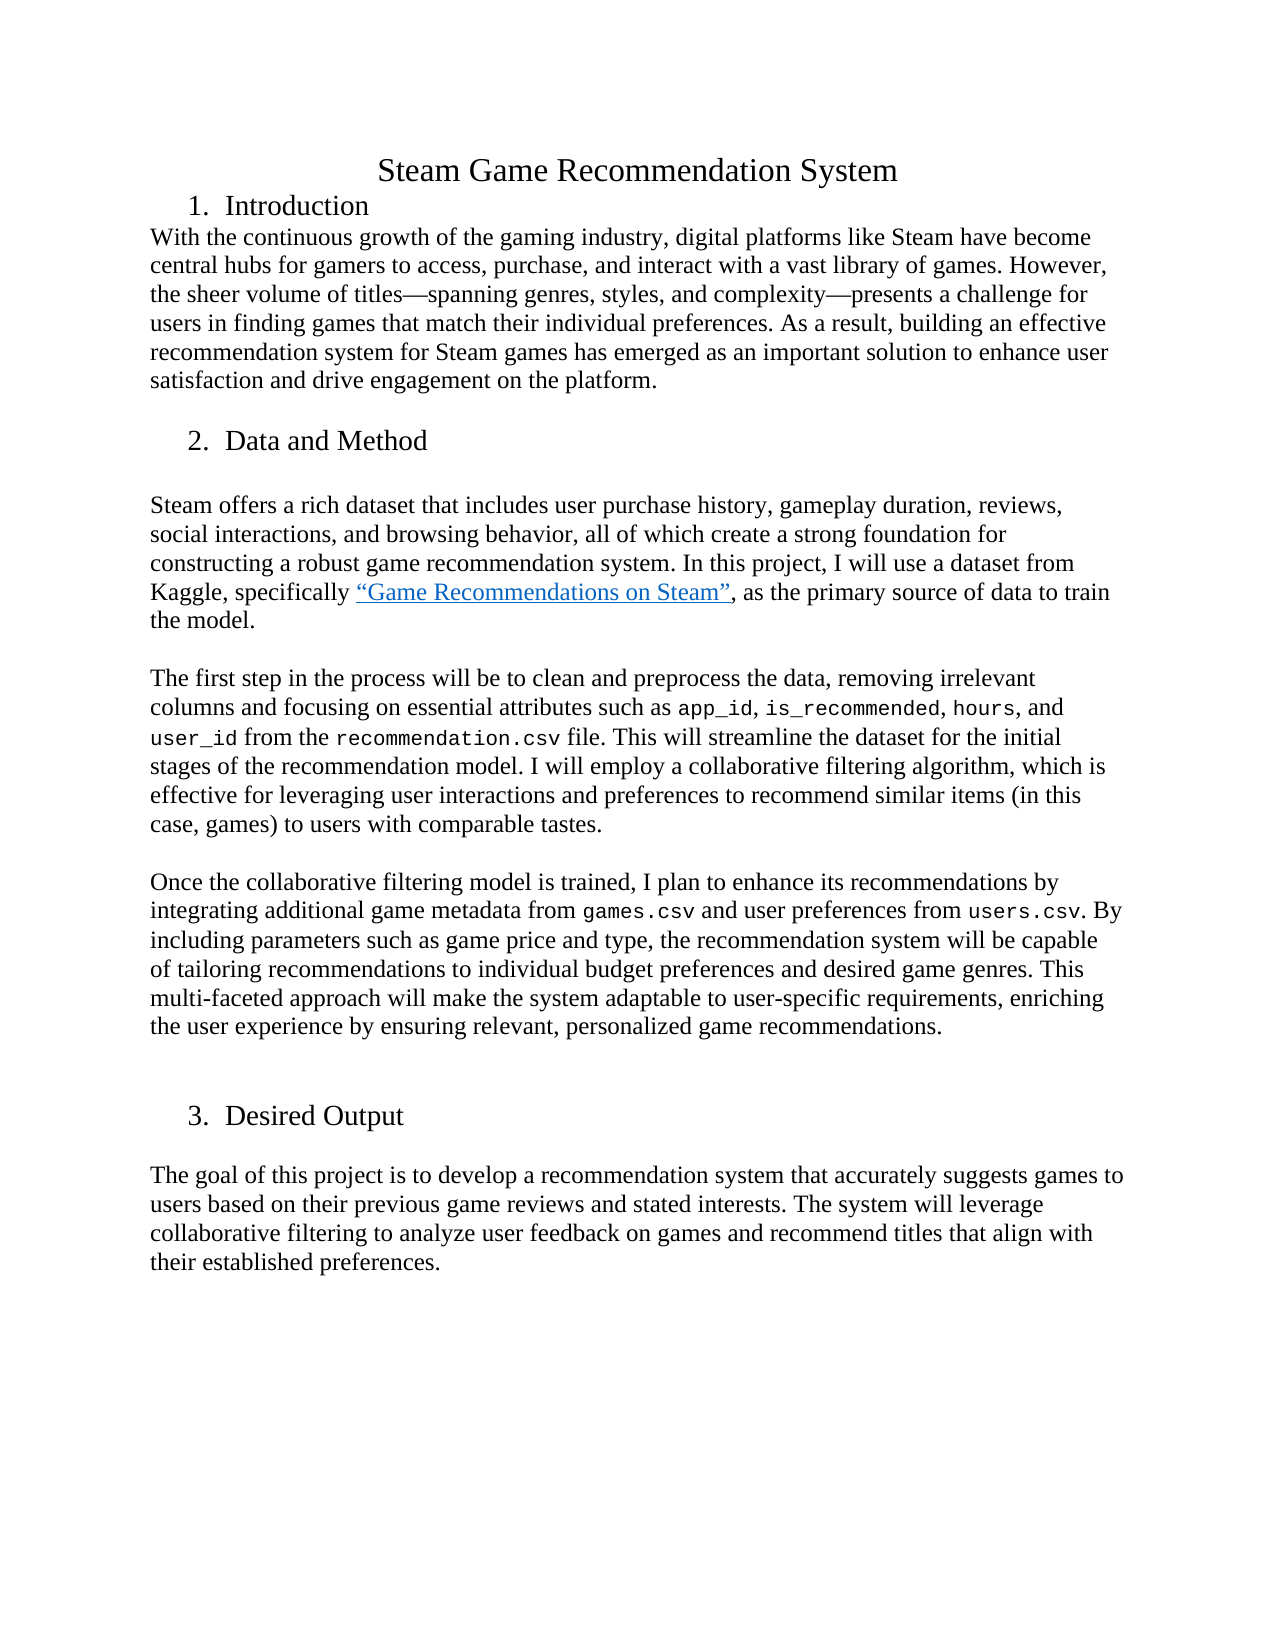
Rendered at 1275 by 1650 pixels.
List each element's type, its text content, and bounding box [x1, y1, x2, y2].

text Steam Game Recommendation System [150, 150, 1125, 188]
text The goal of this project is to develop a recommendation system that accurately suggests games to users based on their previous game reviews and stated interests. The system will leverage collaborative filtering to analyze user feedback on games and recommend titles that align with their established preferences. [150, 1160, 1125, 1275]
text Once the collaborative filtering model is trained, I plan to enhance its recommendations by integrating additional game metadata from games.csv and user preferences from users.csv. By including parameters such as game price and type, the recommendation system will be capable of tailoring recommendations to individual budget preferences and desired game genres. This multi-faceted approach will make the system adaptable to user-specific requirements, enriching the user experience by ensuring relevant, personalized game recommendations. [150, 867, 1125, 1040]
list Data and Method [187, 423, 1125, 457]
text Steam offers a rich dataset that includes user purchase history, gameplay duration, reviews, social interactions, and browsing behavior, all of which create a strong foundation for constructing a robust game recommendation system. In this project, I will use a dataset from Kaggle, specifically “Game Recommendations on Steam”, as the primary source of data to train the model. [150, 491, 1125, 634]
text The first step in the process will be to clean and preprocess the data, removing irrelevant columns and focusing on essential attributes such as app_id, is_recommended, hours, and user_id from the recommendation.csv file. This will streamline the dataset for the initial stages of the recommendation model. I will employ a collaborative filtering algorithm, which is effective for leveraging user interactions and preferences to recommend similar items (in this case, games) to users with comparable tastes. [150, 663, 1125, 838]
list Desired Output [187, 1098, 1125, 1132]
text With the continuous growth of the gaming industry, digital platforms like Steam have become central hubs for gamers to access, purchase, and interact with a vast library of games. However, the sheer volume of titles—spanning genres, styles, and complexity—presents a challenge for users in finding games that match their individual preferences. As a result, building an effective recommendation system for Steam games has emerged as an important solution to enhance user satisfaction and drive engagement on the platform. [150, 222, 1125, 394]
list Introduction [187, 188, 1125, 222]
